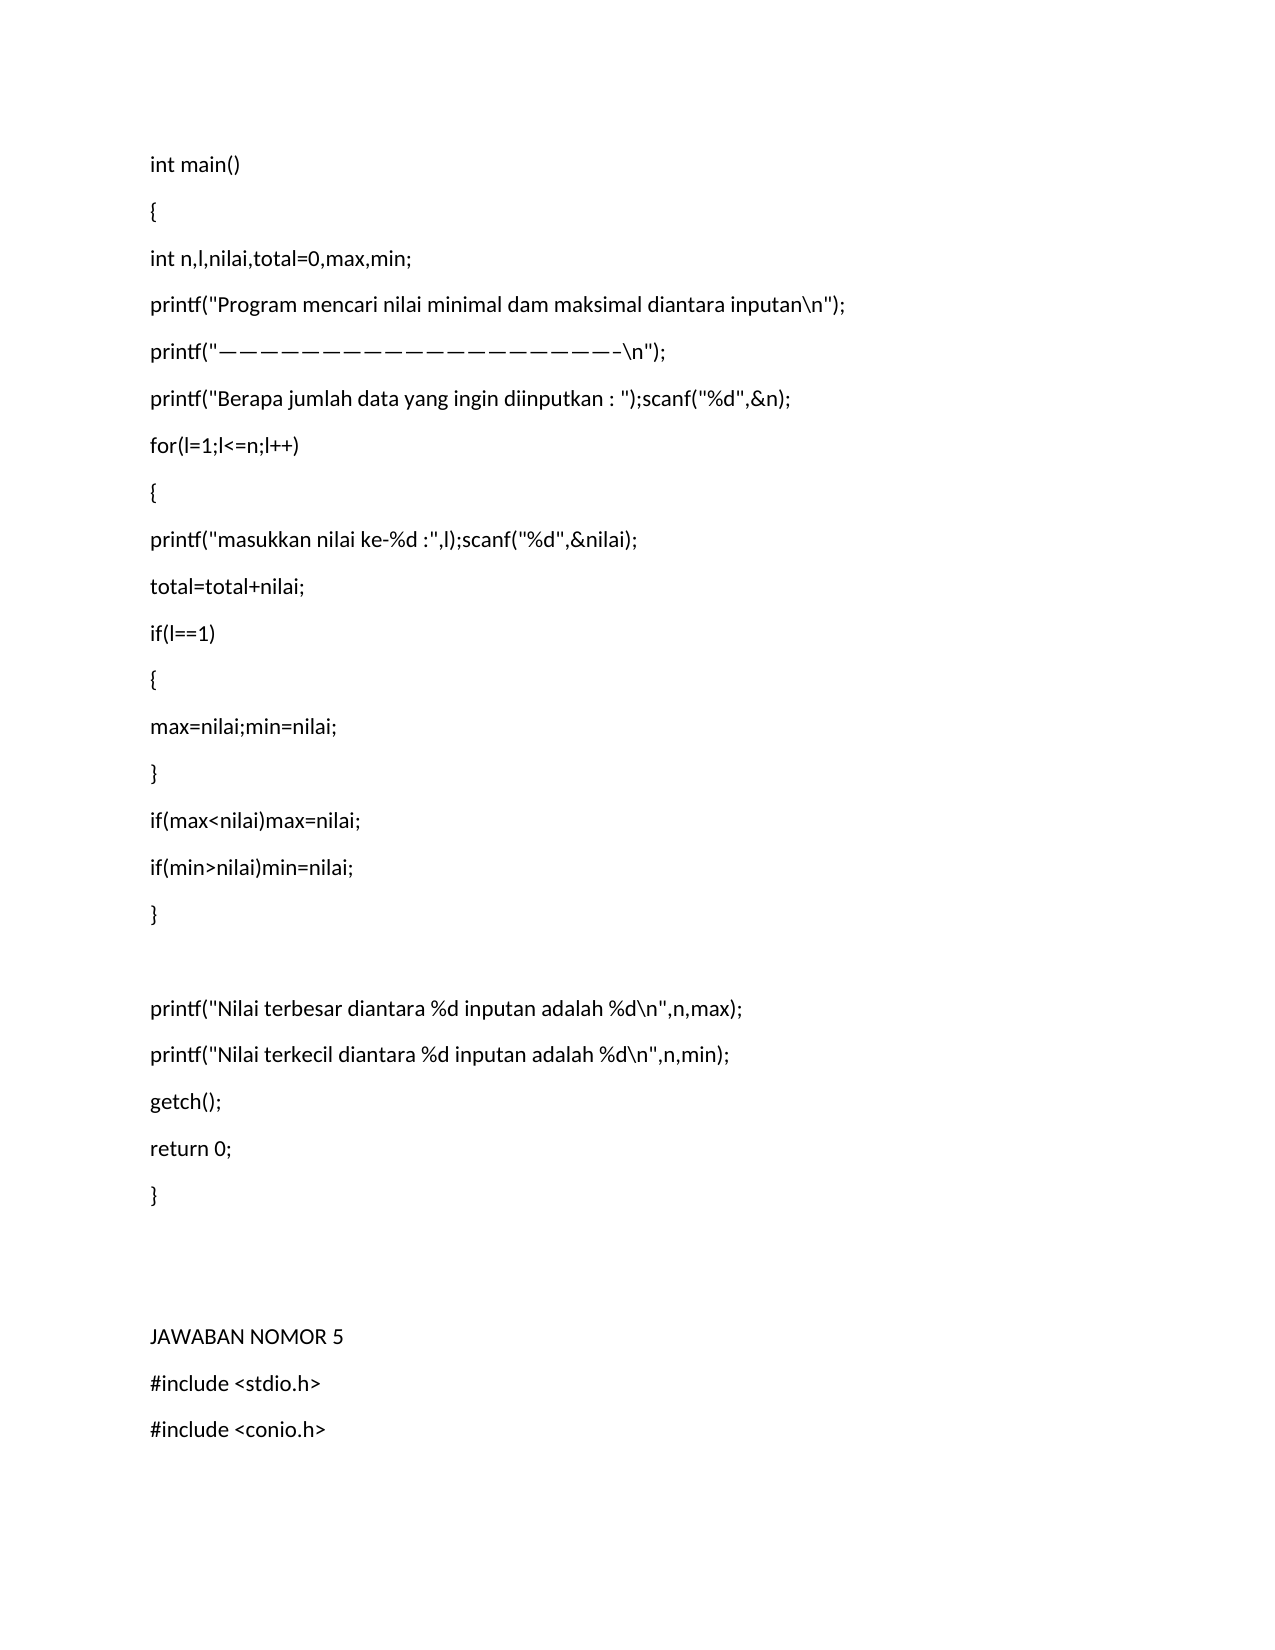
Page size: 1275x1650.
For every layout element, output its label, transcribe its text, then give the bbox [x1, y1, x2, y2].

text } [150, 900, 1125, 928]
text printf("Nilai terbesar diantara %d inputan adalah %d\n",n,max); [150, 994, 1125, 1022]
text max=nilai;min=nilai; [150, 712, 1125, 741]
text JAWABAN NOMOR 5 [150, 1322, 1125, 1350]
text if(l==1) [150, 619, 1125, 647]
text #include <stdio.h> [150, 1369, 1125, 1397]
text if(min>nilai)min=nilai; [150, 853, 1125, 881]
text if(max<nilai)max=nilai; [150, 806, 1125, 834]
text total=total+nilai; [150, 572, 1125, 600]
text int main() [150, 150, 1125, 178]
text { [150, 197, 1125, 225]
text getch(); [150, 1087, 1125, 1116]
text printf("masukkan nilai ke-%d :",l);scanf("%d",&nilai); [150, 525, 1125, 553]
text printf("Nilai terkecil diantara %d inputan adalah %d\n",n,min); [150, 1041, 1125, 1069]
text return 0; [150, 1134, 1125, 1162]
text } [150, 1181, 1125, 1209]
text { [150, 666, 1125, 694]
text printf("———————————————————–\n"); [150, 337, 1125, 366]
text printf("Program mencari nilai minimal dam maksimal diantara inputan\n"); [150, 291, 1125, 319]
text #include <conio.h> [150, 1416, 1125, 1444]
text { [150, 478, 1125, 506]
text for(l=1;l<=n;l++) [150, 431, 1125, 459]
text int n,l,nilai,total=0,max,min; [150, 244, 1125, 272]
text printf("Berapa jumlah data yang ingin diinputkan : ");scanf("%d",&n); [150, 384, 1125, 412]
text } [150, 759, 1125, 787]
